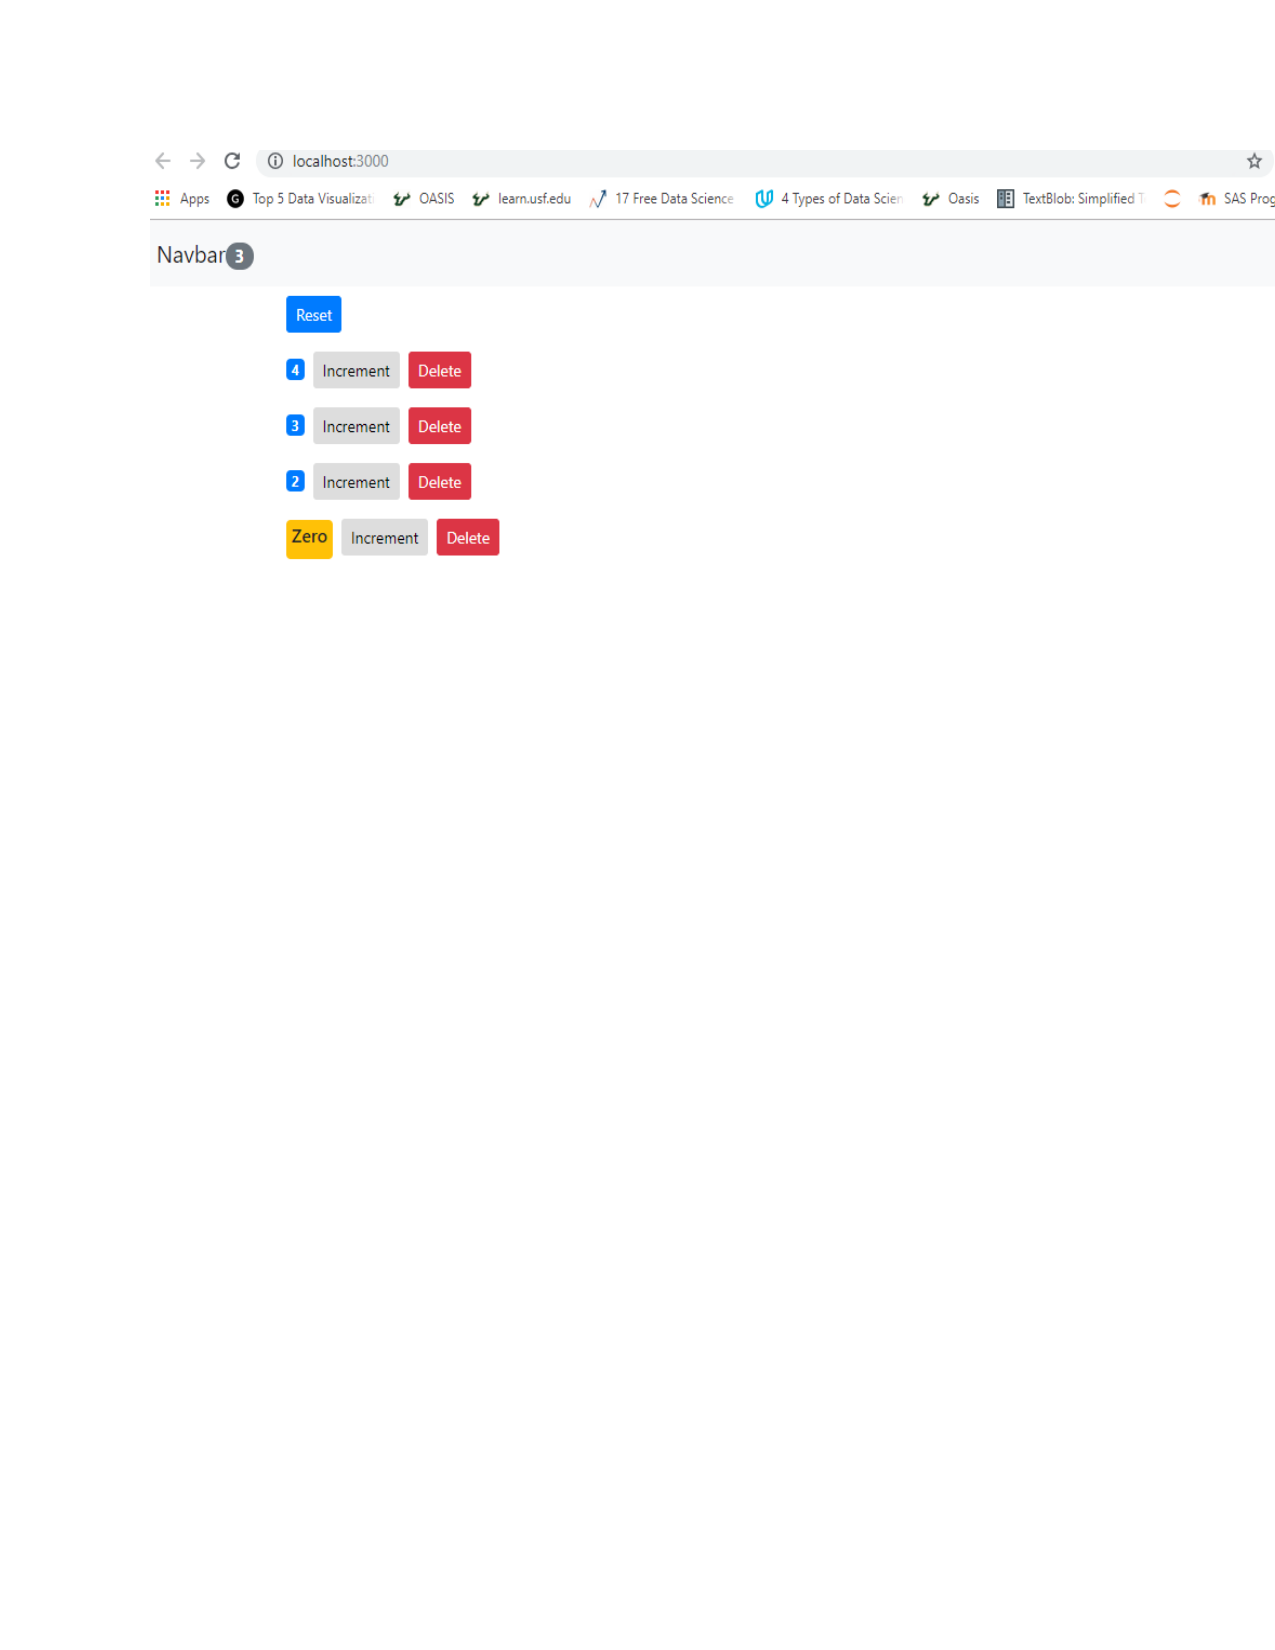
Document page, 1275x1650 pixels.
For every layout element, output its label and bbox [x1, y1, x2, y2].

picture [150, 150, 1275, 750]
